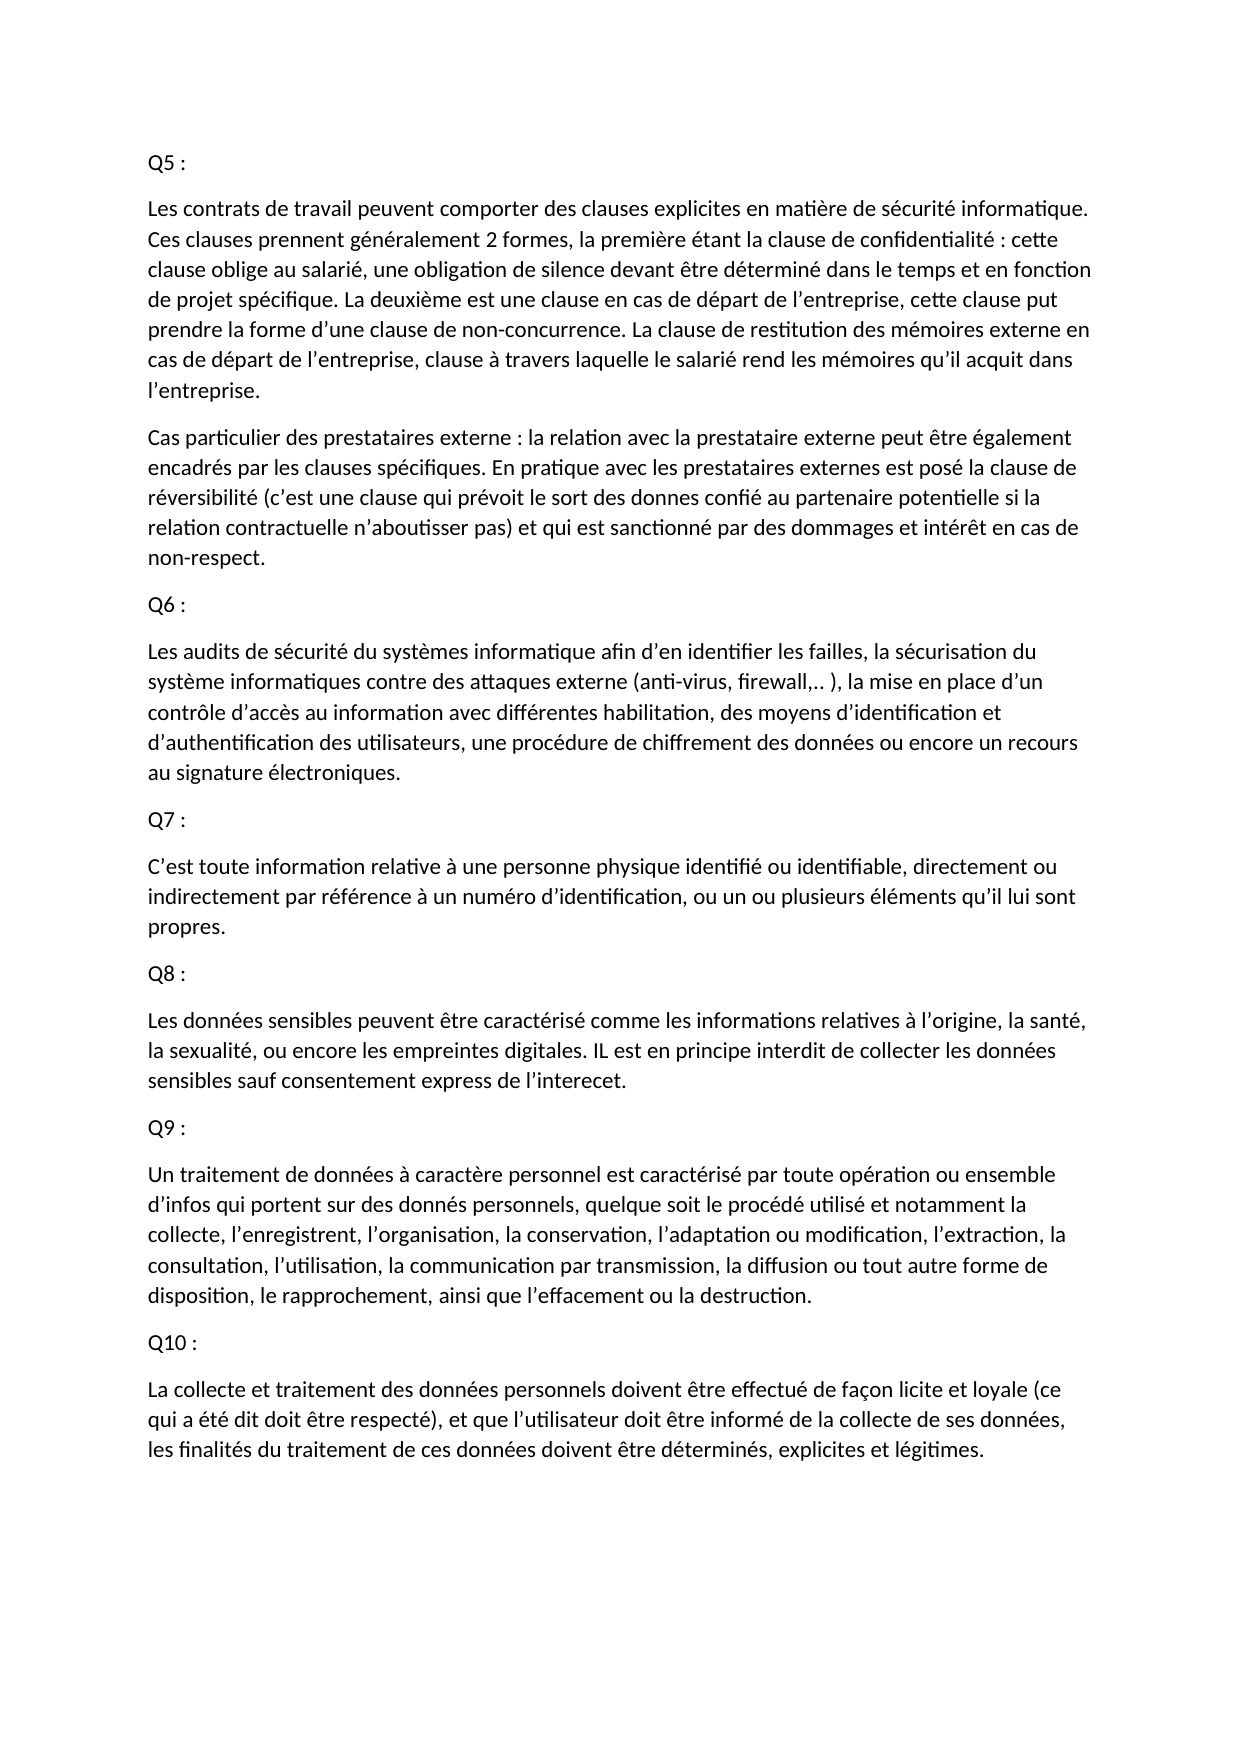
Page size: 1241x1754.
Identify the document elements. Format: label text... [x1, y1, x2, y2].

text Q5 : [148, 148, 1093, 176]
text Les données sensibles peuvent être caractérisé comme les informations relatives à l’origine, la santé, la sexualité, ou encore les empreintes digitales. IL est en principe interdit de collecter les données sensibles sauf consentement express de l’interecet. [148, 1006, 1093, 1094]
text Cas particulier des prestataires externe : la relation avec la prestataire externe peut être également encadrés par les clauses spécifiques. En pratique avec les prestataires externes est posé la clause de réversibilité (c’est une clause qui prévoit le sort des donnes confié au partenaire potentielle si la relation contractuelle n’aboutisser pas) et qui est sanctionné par des dommages et intérêt en cas de non-respect. [148, 423, 1093, 571]
text Les contrats de travail peuvent comporter des clauses explicites en matière de sécurité informatique. Ces clauses prennent généralement 2 formes, la première étant la clause de confidentialité : cette clause oblige au salarié, une obligation de silence devant être déterminé dans le temps et en fonction de projet spécifique. La deuxième est une clause en cas de départ de l’entreprise, cette clause put prendre la forme d’une clause de non-concurrence. La clause de restitution des mémoires externe en cas de départ de l’entreprise, clause à travers laquelle le salarié rend les mémoires qu’il acquit dans l’entreprise. [148, 194, 1093, 404]
text C’est toute information relative à une personne physique identifié ou identifiable, directement ou indirectement par référence à un numéro d’identification, ou un ou plusieurs éléments qu’il lui sont propres. [148, 852, 1093, 940]
text La collecte et traitement des données personnels doivent être effectué de façon licite et loyale (ce qui a été dit doit être respecté), et que l’utilisateur doit être informé de la collecte de ses données, les finalités du traitement de ces données doivent être déterminés, explicites et légitimes. [148, 1375, 1093, 1463]
text Les audits de sécurité du systèmes informatique afin d’en identifier les failles, la sécurisation du système informatiques contre des attaques externe (anti-virus, firewall,.. ), la mise en place d’un contrôle d’accès au information avec différentes habilitation, des moyens d’identification et d’authentification des utilisateurs, une procédure de chiffrement des données ou encore un recours au signature électroniques. [148, 637, 1093, 786]
text Q6 : [148, 590, 1093, 618]
text Q7 : [148, 805, 1093, 833]
text Q9 : [148, 1113, 1093, 1141]
text Q10 : [148, 1328, 1093, 1356]
text Un traitement de données à caractère personnel est caractérisé par toute opération ou ensemble d’infos qui portent sur des donnés personnels, quelque soit le procédé utilisé et notamment la collecte, l’enregistrent, l’organisation, la conservation, l’adaptation ou modification, l’extraction, la consultation, l’utilisation, la communication par transmission, la diffusion ou tout autre forme de disposition, le rapprochement, ainsi que l’effacement ou la destruction. [148, 1160, 1093, 1309]
text Q8 : [148, 959, 1093, 987]
